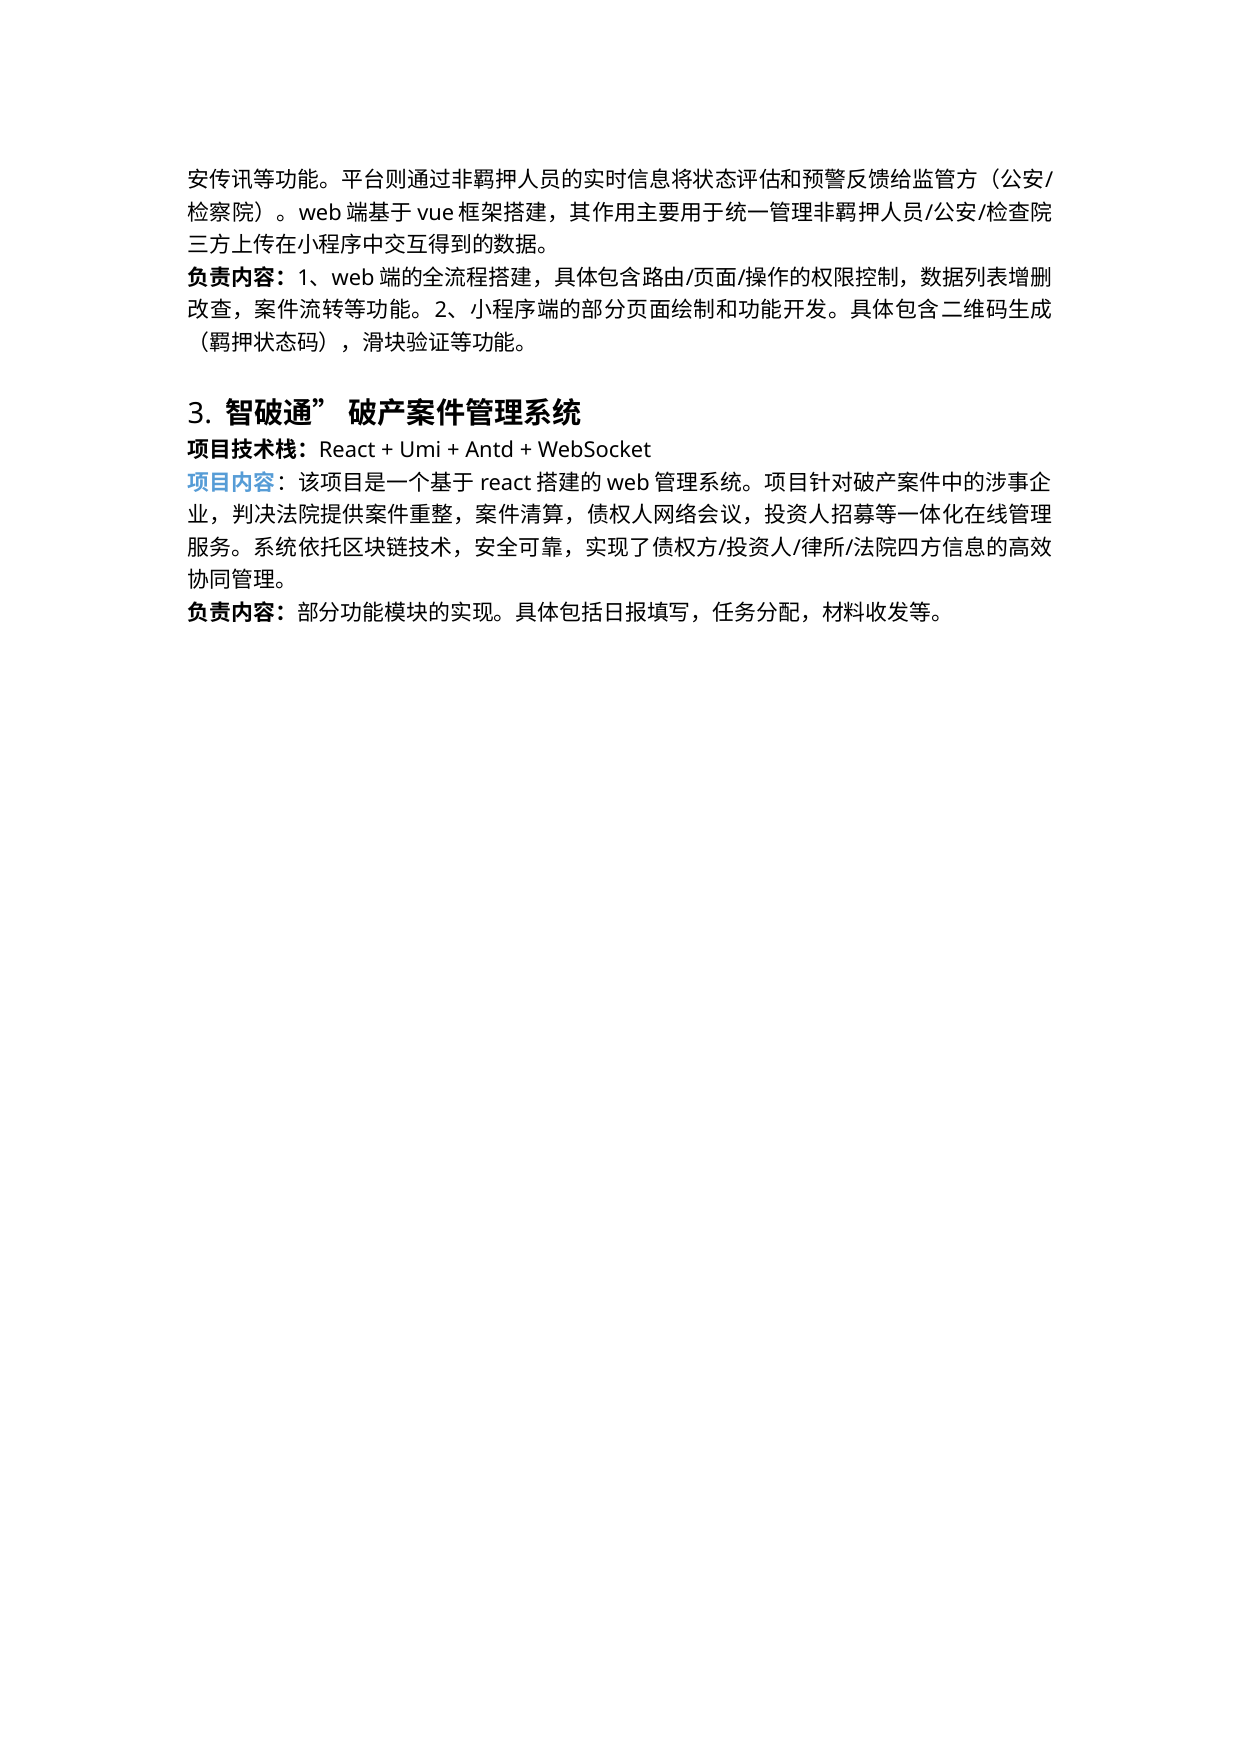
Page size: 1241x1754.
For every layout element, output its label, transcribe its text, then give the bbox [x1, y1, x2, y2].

list 智破通” 破产案件管理系统 [187, 389, 1053, 432]
text 项目内容：该项目是一个基于react搭建的web管理系统。项目针对破产案件中的涉事企业，判决法院提供案件重整，案件清算，债权人网络会议，投资人招募等一体化在线管理服务。系统依托区块链技术，安全可靠，实现了债权方/投资人/律所/法院四方信息的高效协同管理。 [187, 464, 1053, 594]
text 负责内容：1、web端的全流程搭建，具体包含路由/页面/操作的权限控制，数据列表增删改查，案件流转等功能。2、小程序端的部分页面绘制和功能开发。具体包含二维码生成（羁押状态码），滑块验证等功能。 [187, 259, 1053, 357]
text 项目技术栈：React + Umi + Antd + WebSocket [187, 432, 1053, 464]
text 负责内容：部分功能模块的实现。具体包括日报填写，任务分配，材料收发等。 [187, 594, 1053, 627]
